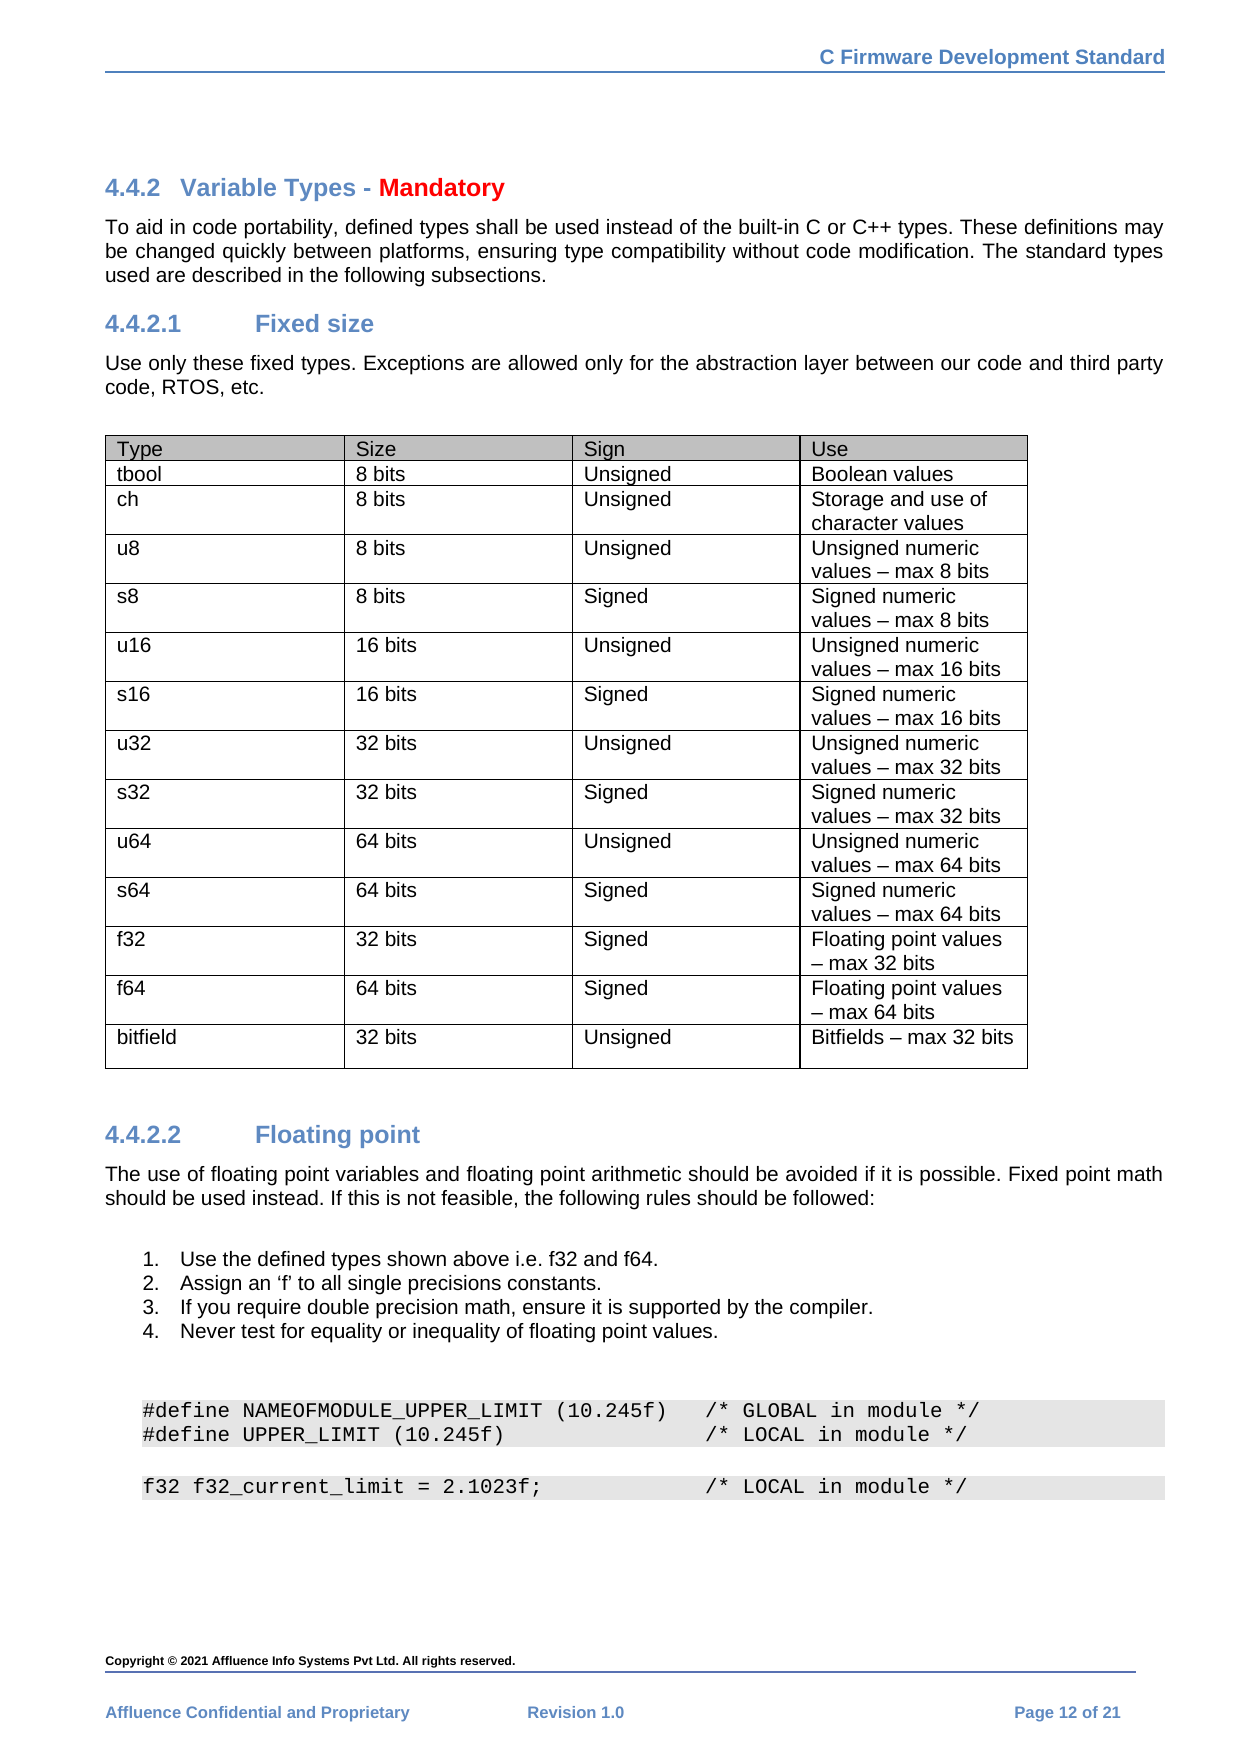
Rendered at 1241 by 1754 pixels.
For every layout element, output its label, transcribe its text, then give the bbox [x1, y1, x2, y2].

table_cell s64 [106, 878, 344, 926]
table_cell tbool [106, 461, 344, 485]
table_cell Signed [573, 780, 799, 828]
table_cell ch [106, 486, 344, 534]
list Use the defined types shown above i.e. f32 and f64. [142, 1247, 1165, 1271]
table_cell Unsigned [573, 633, 799, 681]
table_cell Signed [573, 682, 799, 730]
table_cell u32 [106, 731, 344, 779]
text #define NAMEOFMODULE_UPPER_LIMIT (10.245f) /* GLOBAL in module */ [142, 1400, 1165, 1424]
table_cell s16 [106, 682, 344, 730]
table_cell 32 bits [345, 780, 572, 828]
table_header Size [345, 436, 572, 460]
table_cell Unsigned [573, 1025, 799, 1068]
list If you require double precision math, ensure it is supported by the compiler. [142, 1294, 1165, 1318]
table_cell 32 bits [345, 927, 572, 975]
table_cell Unsigned numeric values – max 32 bits [801, 731, 1027, 779]
table_cell Signed [573, 878, 799, 926]
table_cell 8 bits [345, 461, 572, 485]
table_cell Unsigned [573, 829, 799, 877]
table_cell f64 [106, 976, 344, 1024]
table_cell 8 bits [345, 584, 572, 632]
subtitle Fixed size [105, 309, 1165, 338]
table_cell Floating point values – max 64 bits [801, 976, 1027, 1024]
table_cell 64 bits [345, 976, 572, 1024]
table_cell u8 [106, 535, 344, 583]
table_cell 64 bits [345, 878, 572, 926]
table_cell Signed [573, 927, 799, 975]
text To aid in code portability, defined types shall be used instead of the built-in C or C++ types. These definitions may be changed quickly between platforms, ensuring type compatibility without code modification. The standard types used are described in the following subsections. [105, 214, 1165, 286]
subtitle Variable Types - Mandatory [105, 173, 1165, 202]
table_cell Signed numeric values – max 64 bits [801, 878, 1027, 926]
table_cell Bitfields – max 32 bits [801, 1025, 1027, 1068]
table_header Type [106, 436, 344, 460]
table_cell Signed numeric values – max 16 bits [801, 682, 1027, 730]
text The use of floating point variables and floating point arithmetic should be avoided if it is possible. Fixed point math should be used instead. If this is not feasible, the following rules should be followed: [105, 1162, 1165, 1210]
table_cell Unsigned [573, 535, 799, 583]
table_cell 32 bits [345, 1025, 572, 1068]
subtitle Floating point [105, 1121, 1165, 1150]
table_cell u16 [106, 633, 344, 681]
table_cell Signed [573, 976, 799, 1024]
table_cell 8 bits [345, 535, 572, 583]
table_cell Unsigned numeric values – max 16 bits [801, 633, 1027, 681]
table_cell Unsigned [573, 486, 799, 534]
table_cell bitfield [106, 1025, 344, 1068]
table_cell Boolean values [801, 461, 1027, 485]
table_cell f32 [106, 927, 344, 975]
table_cell u64 [106, 829, 344, 877]
table_cell Unsigned [573, 731, 799, 779]
table_cell Unsigned numeric values – max 64 bits [801, 829, 1027, 877]
table_cell Unsigned numeric values – max 8 bits [801, 535, 1027, 583]
table_cell 64 bits [345, 829, 572, 877]
table_cell Signed [573, 584, 799, 632]
table_header Use [801, 436, 1027, 460]
table_cell Signed numeric values – max 8 bits [801, 584, 1027, 632]
table_cell Unsigned [573, 461, 799, 485]
table_cell 8 bits [345, 486, 572, 534]
table_cell s32 [106, 780, 344, 828]
list Never test for equality or inequality of floating point values. [142, 1318, 1165, 1342]
table_cell Signed numeric values – max 32 bits [801, 780, 1027, 828]
table_cell 16 bits [345, 682, 572, 730]
text Use only these fixed types. Exceptions are allowed only for the abstraction layer between our code and third party code, RTOS, etc. [105, 351, 1165, 399]
table_header Sign [573, 436, 799, 460]
text f32 f32_current_limit = 2.1023f; /* LOCAL in module */ [142, 1476, 1165, 1500]
table_cell 32 bits [345, 731, 572, 779]
table_cell Floating point values – max 32 bits [801, 927, 1027, 975]
list Assign an ‘f’ to all single precisions constants. [142, 1271, 1165, 1294]
table_cell Storage and use of character values [801, 486, 1027, 534]
table_cell s8 [106, 584, 344, 632]
table_cell 16 bits [345, 633, 572, 681]
text #define UPPER_LIMIT (10.245f) /* LOCAL in module */ [142, 1424, 1165, 1447]
